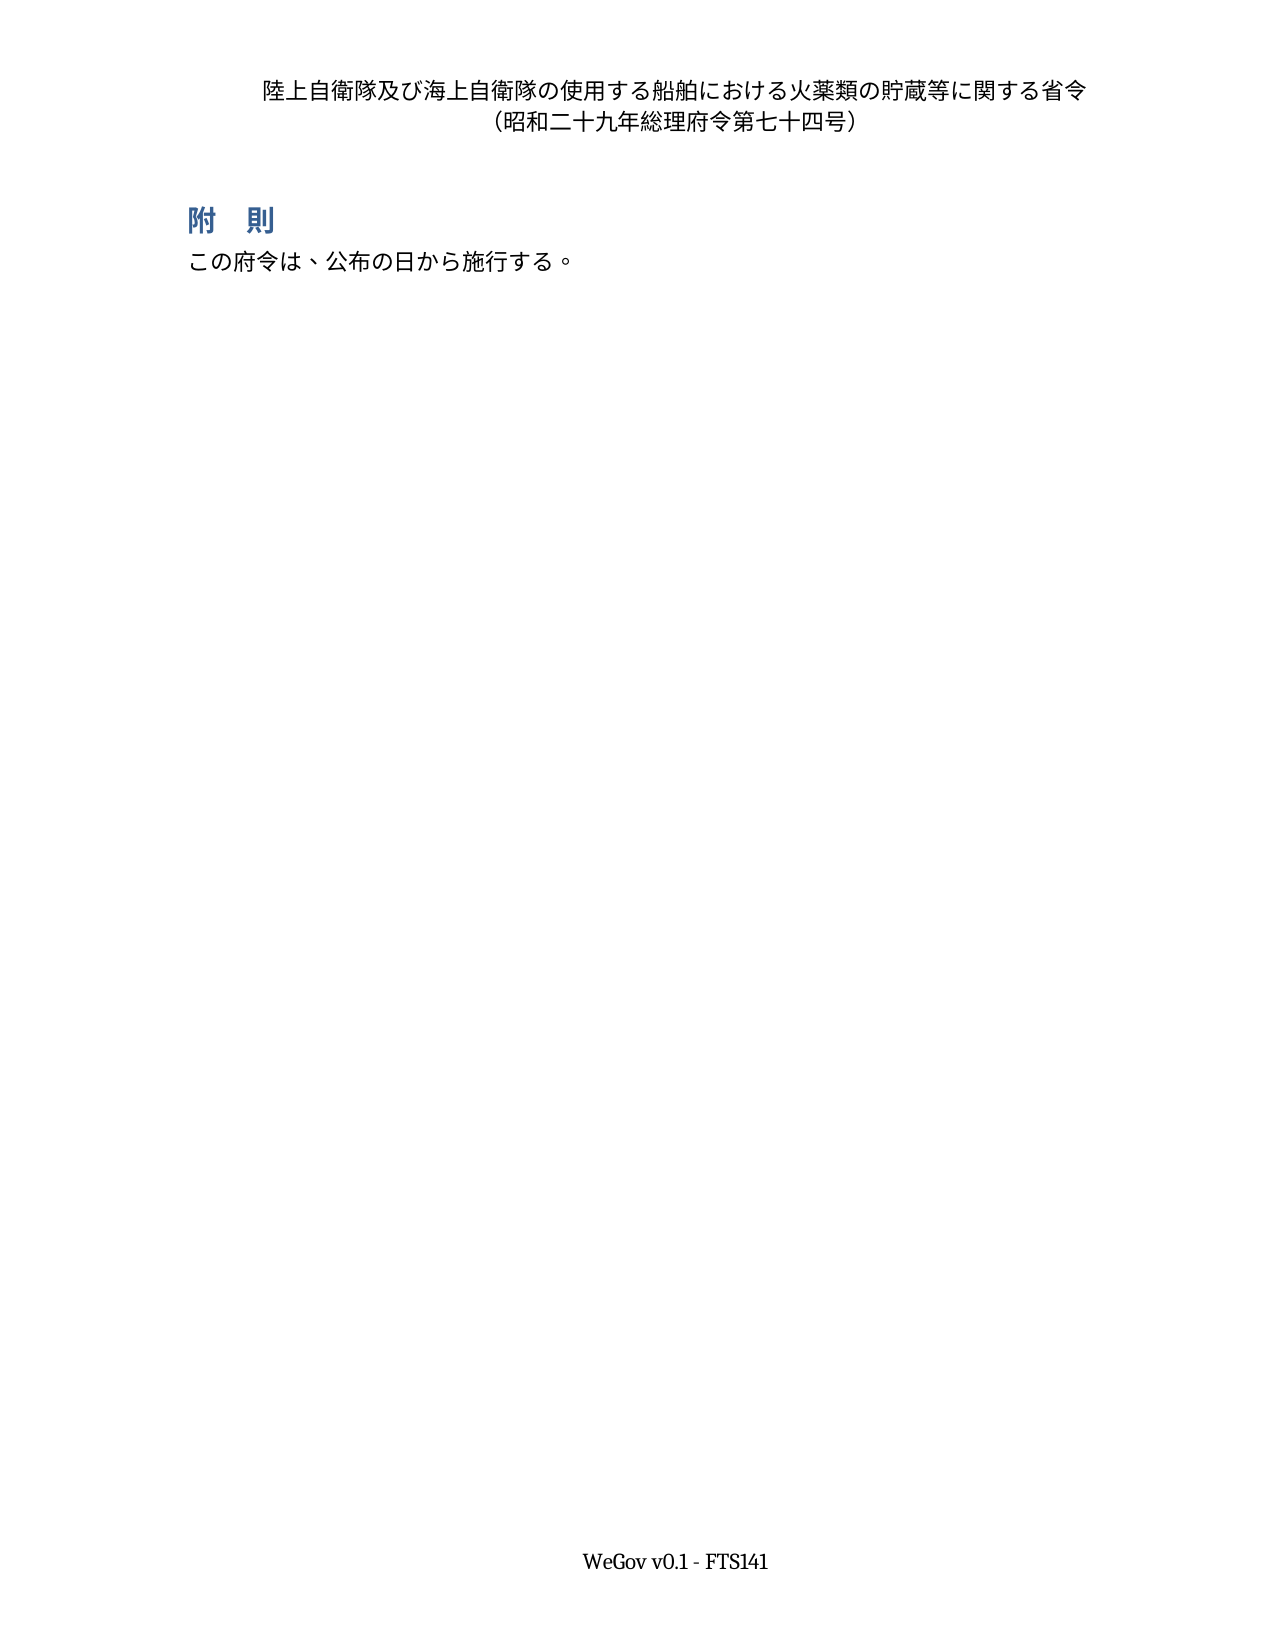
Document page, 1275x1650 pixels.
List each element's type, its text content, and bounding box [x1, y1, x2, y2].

text この府令は、公布の日から施行する。 [187, 246, 1087, 277]
subtitle 附 則 [187, 200, 1087, 240]
